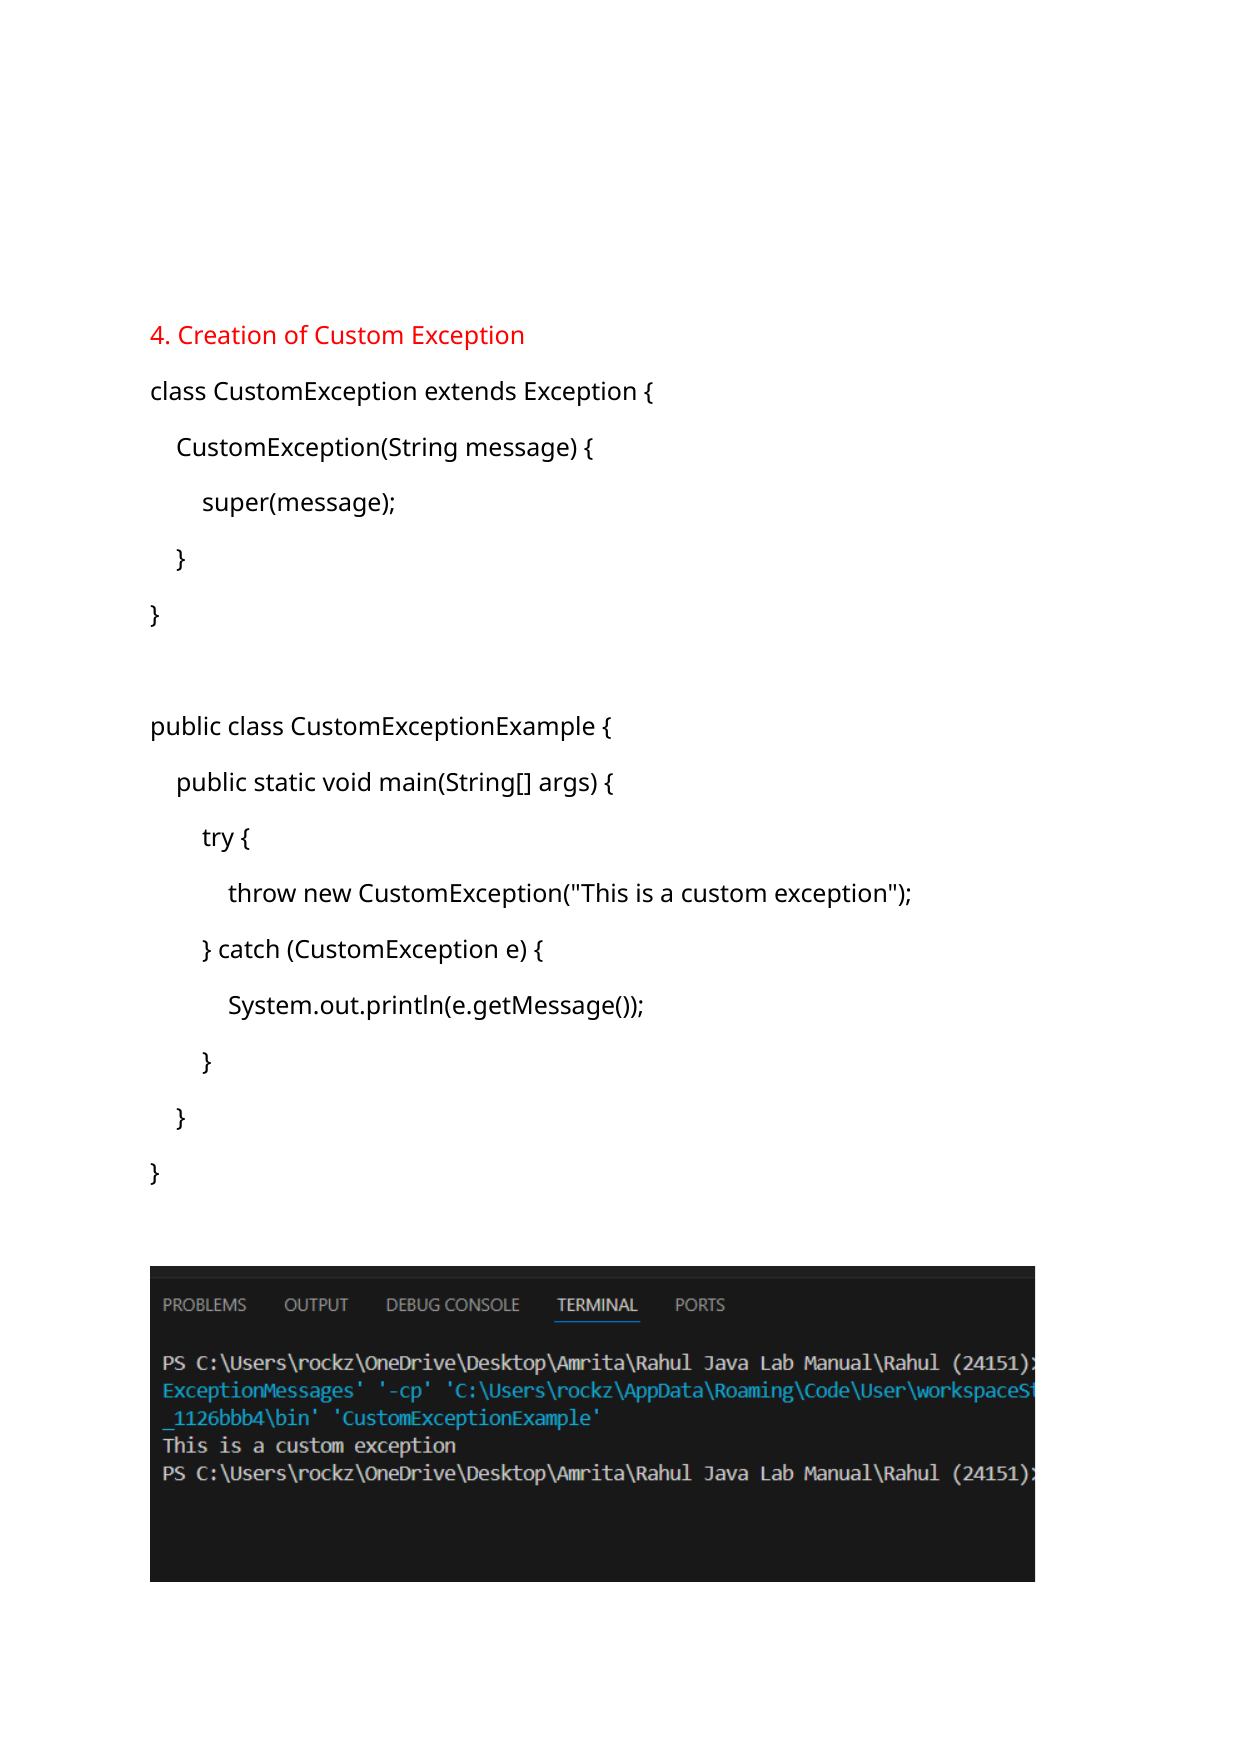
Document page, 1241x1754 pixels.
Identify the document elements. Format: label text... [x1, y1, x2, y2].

text } [150, 1099, 1090, 1133]
text System.out.println(e.getMessage()); [150, 987, 1090, 1022]
text } [150, 1155, 1090, 1189]
text } [150, 1043, 1090, 1077]
text 4. Creation of Custom Exception [150, 317, 1090, 352]
text class CustomException extends Exception { [150, 373, 1090, 407]
text } catch (CustomException e) { [150, 932, 1090, 966]
text public class CustomExceptionExample { [150, 708, 1090, 742]
text } [150, 597, 1090, 631]
picture [150, 1266, 1035, 1582]
text CustomException(String message) { [150, 429, 1090, 463]
text super(message); [150, 485, 1090, 519]
text throw new CustomException("This is a custom exception"); [150, 876, 1090, 910]
text try { [150, 820, 1090, 854]
text } [150, 541, 1090, 575]
text public static void main(String[] args) { [150, 764, 1090, 798]
